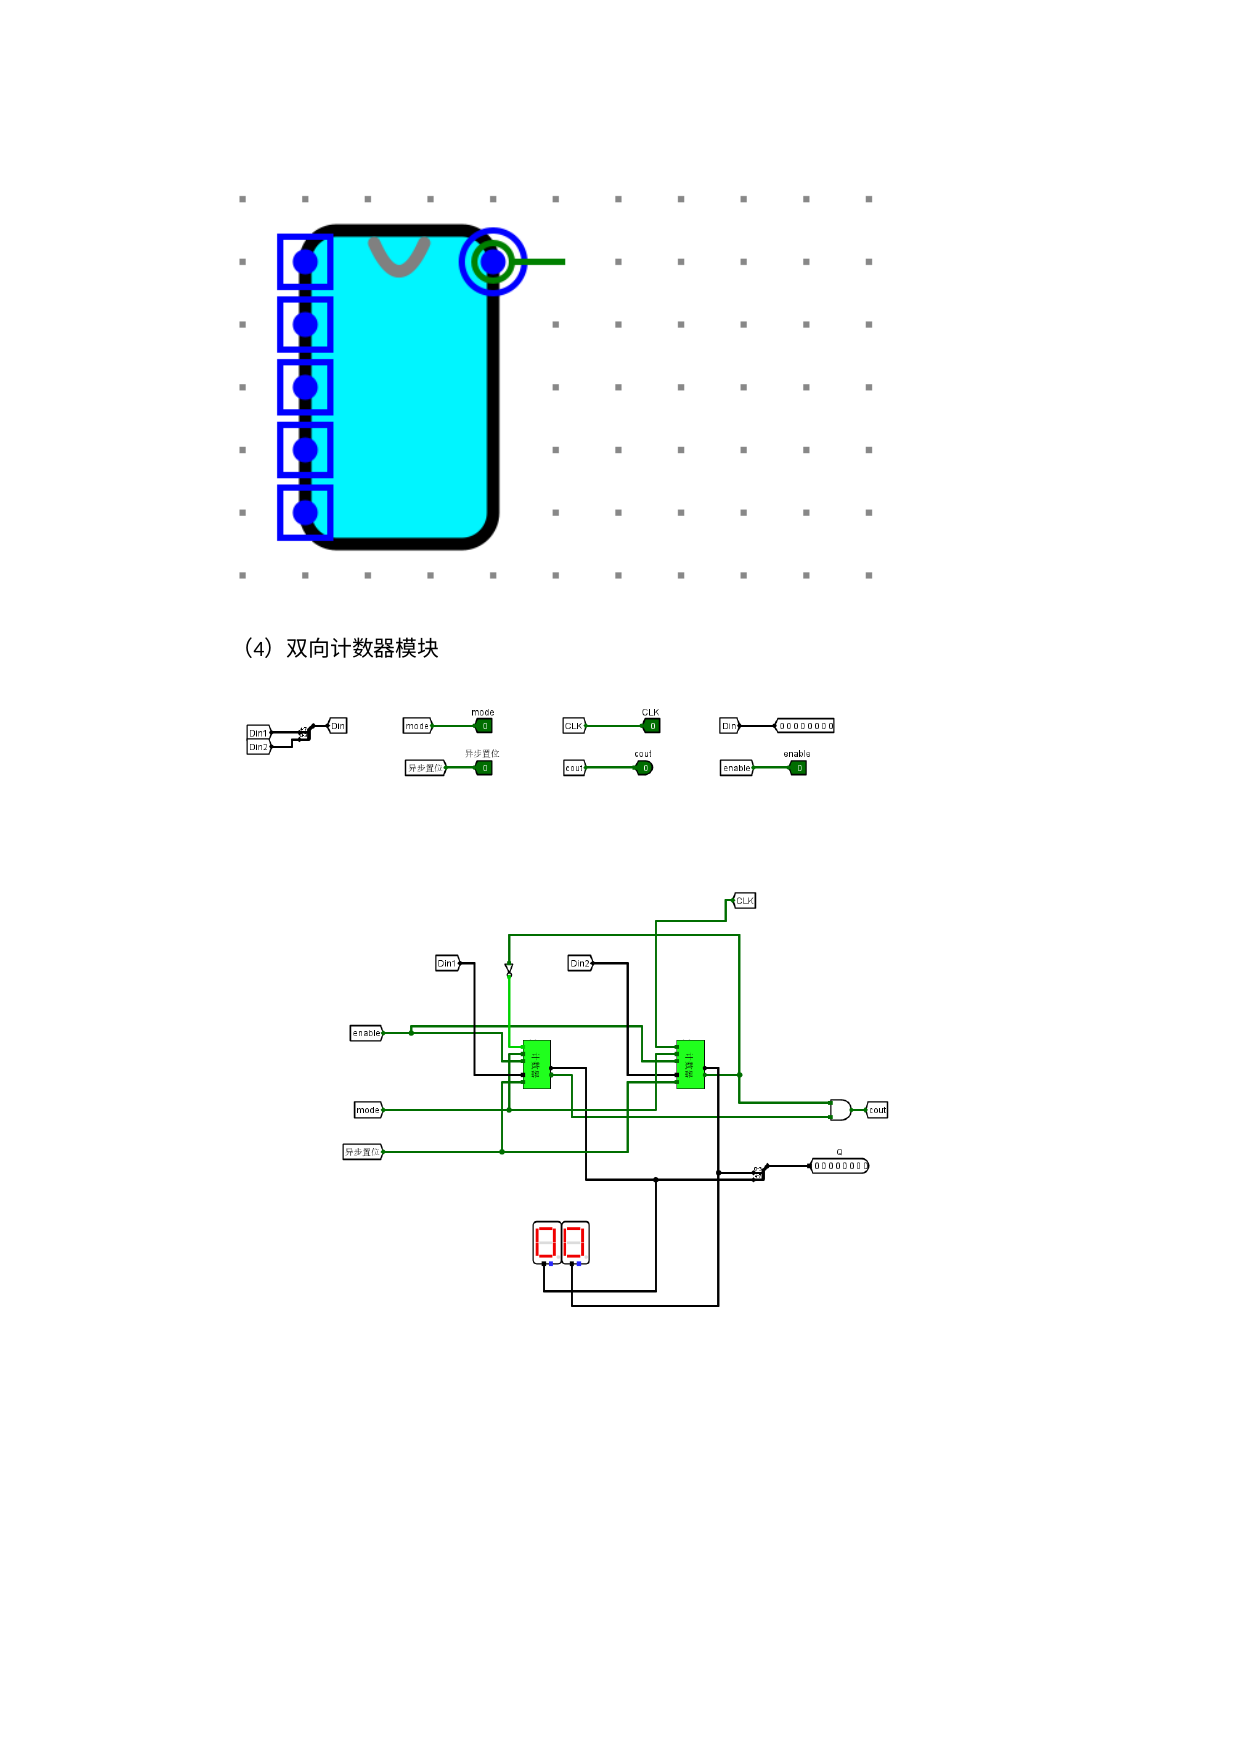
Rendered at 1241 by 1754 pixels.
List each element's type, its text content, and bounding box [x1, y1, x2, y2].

picture [187, 162, 886, 595]
picture [187, 678, 1053, 1319]
list 双向计数器模块 [231, 630, 1053, 663]
